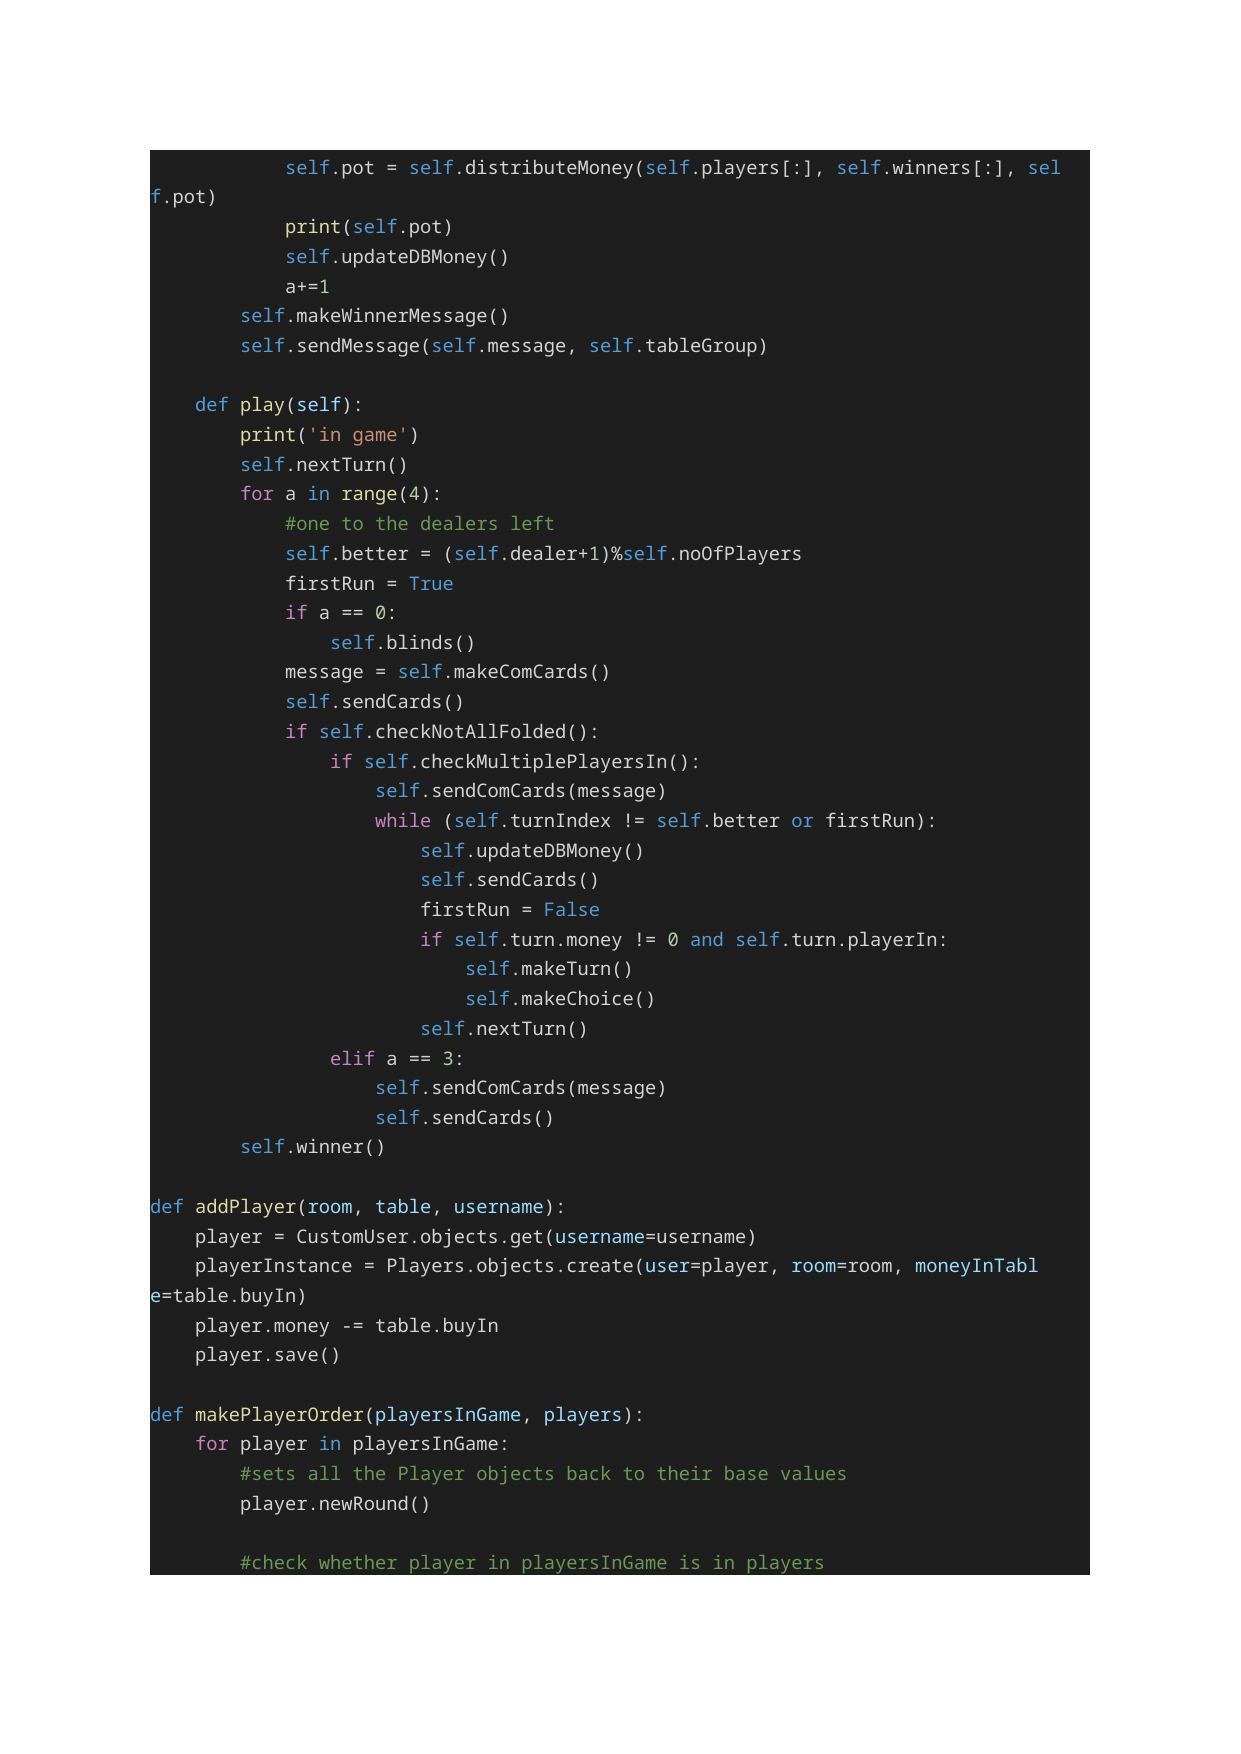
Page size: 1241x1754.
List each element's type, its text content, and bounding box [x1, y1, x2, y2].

text self.better = (self.dealer+1)%self.noOfPlayers [150, 536, 1090, 566]
text player.money -= table.buyIn [150, 1308, 1090, 1337]
text if a == 0: [150, 595, 1090, 625]
text message = self.makeComCards() [150, 655, 1090, 684]
text self.sendMessage(self.message, self.tableGroup) [150, 328, 1090, 358]
text if self.turn.money != 0 and self.turn.playerIn: [150, 922, 1090, 952]
text self.blinds() [150, 625, 1090, 655]
text self.pot = self.distributeMoney(self.players[:], self.winners[:], self.pot) [150, 150, 1090, 209]
text self.updateDBMoney() [150, 239, 1090, 269]
text elif a == 3: [150, 1041, 1090, 1070]
text playerInstance = Players.objects.create(user=player, room=room, moneyInTable=table.buyIn) [150, 1248, 1090, 1308]
text self.sendComCards(message) [150, 773, 1090, 803]
text self.makeChoice() [150, 981, 1090, 1011]
text self.sendComCards(message) [150, 1070, 1090, 1100]
text #one to the dealers left [150, 506, 1090, 536]
text #sets all the Player objects back to their base values [150, 1456, 1090, 1486]
text def addPlayer(room, table, username): [150, 1189, 1090, 1219]
text #check whether player in playersInGame is in players [150, 1545, 1090, 1575]
text a+=1 [150, 269, 1090, 298]
text while (self.turnIndex != self.better or firstRun): [150, 803, 1090, 833]
text self.updateDBMoney() [150, 833, 1090, 862]
text self.makeTurn() [150, 952, 1090, 981]
text firstRun = False [150, 892, 1090, 922]
text if self.checkMultiplePlayersIn(): [150, 744, 1090, 773]
text for a in range(4): [150, 477, 1090, 506]
text if self.checkNotAllFolded(): [150, 714, 1090, 744]
text self.makeWinnerMessage() [150, 298, 1090, 328]
text self.nextTurn() [150, 1011, 1090, 1041]
text firstRun = True [150, 566, 1090, 595]
text for player in playersInGame: [150, 1427, 1090, 1456]
text self.sendCards() [150, 1100, 1090, 1130]
text self.sendCards() [150, 862, 1090, 892]
text self.winner() [150, 1130, 1090, 1159]
text self.nextTurn() [150, 447, 1090, 477]
text player.save() [150, 1337, 1090, 1367]
text player.newRound() [150, 1486, 1090, 1516]
text self.sendCards() [150, 684, 1090, 714]
text print(self.pot) [150, 209, 1090, 239]
text print('in game') [150, 417, 1090, 447]
text def makePlayerOrder(playersInGame, players): [150, 1397, 1090, 1427]
text def play(self): [150, 387, 1090, 417]
text player = CustomUser.objects.get(username=username) [150, 1219, 1090, 1248]
